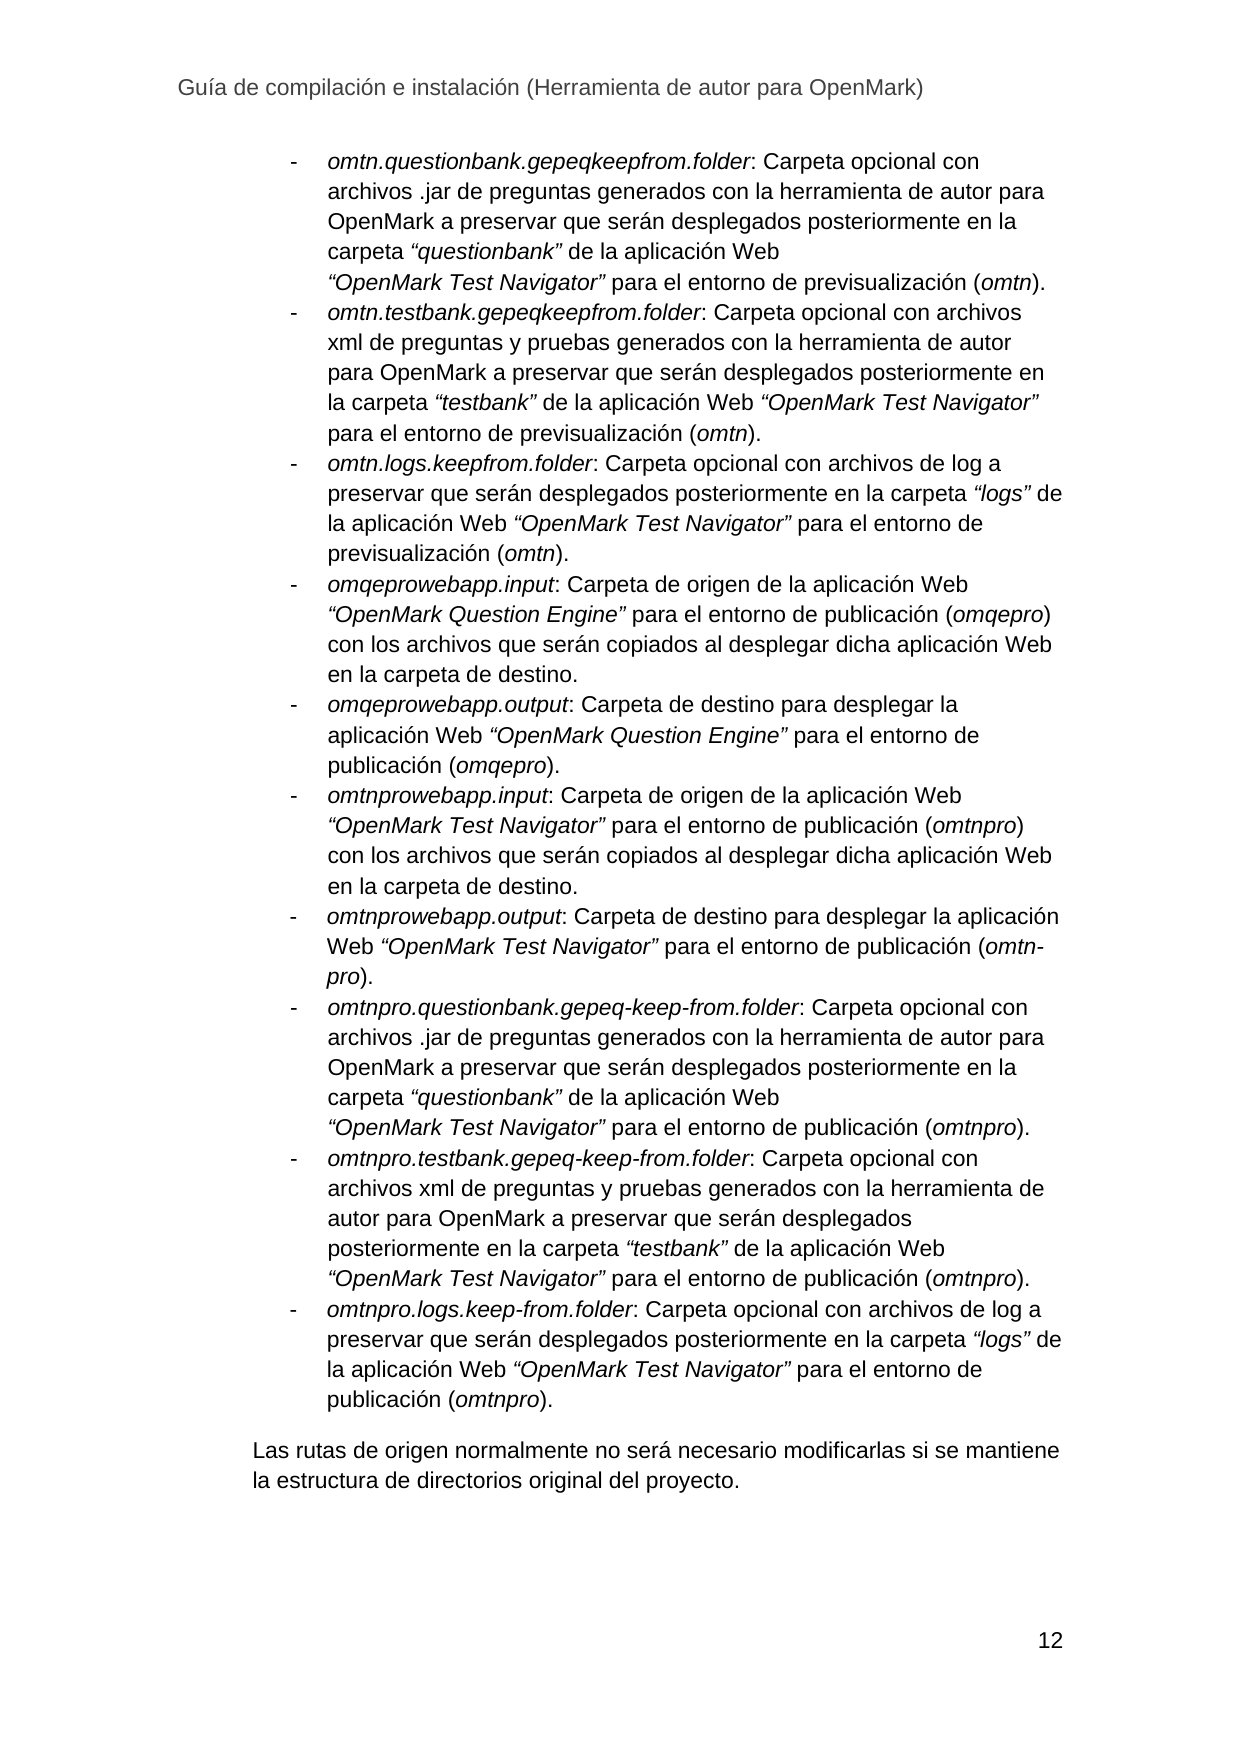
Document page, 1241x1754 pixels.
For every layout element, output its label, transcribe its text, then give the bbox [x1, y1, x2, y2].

list om­tn.questionbank.gepeq­keep­from.folder: Carpeta opcional con archivos .jar de preguntas generados con la herramienta de autor para OpenMark a preservar que serán desplegados posteriormente en la carpeta “questionbank” de la aplicación Web “OpenMark Test Navigator” para el entorno de previsualización (om­tn). [290, 148, 1063, 295]
list om­tn­pro­webapp.output: Carpeta de destino para desplegar la aplicación Web “OpenMark Test Navigator” para el entorno de publicación (om­tn­pro). [289, 903, 1063, 989]
list Las rutas de origen normalmente no será necesario modificarlas si se mantiene la estructura de directorios original del proyecto. [252, 1437, 1063, 1494]
list om­tn­pro.testbank.gepeq-keep-from.folder: Carpeta opcional con archivos xml de preguntas y pruebas generados con la herramienta de autor para OpenMark a preservar que serán desplegados posteriormente en la carpeta “testbank” de la aplicación Web “OpenMark Test Navigator” para el entorno de publicación (om­tn­pro). [290, 1144, 1063, 1292]
list om­tn.testbank.gepeq­keep­from.folder: Carpeta opcional con archivos xml de preguntas y pruebas generados con la herramienta de autor para OpenMark a preservar que serán desplegados posteriormente en la carpeta “testbank” de la aplicación Web “OpenMark Test Navigator” para el entorno de previsualización (om­tn). [290, 299, 1063, 446]
list om­tn.logs.keep­from.folder: Carpeta opcional con archivos de log a preservar que serán desplegados posteriormente en la carpeta “logs” de la aplicación Web “OpenMark Test Navigator” para el entorno de previsualización (om­tn). [290, 450, 1063, 567]
list om­tn­pro.questionbank.gepeq-keep-from.folder: Carpeta opcional con archivos .jar de preguntas generados con la herramienta de autor para OpenMark a preservar que serán desplegados posteriormente en la carpeta “questionbank” de la aplicación Web “OpenMark Test Navigator” para el entorno de publicación (om­tn­pro). [290, 993, 1063, 1141]
list om­qe­pro­webapp.input: Carpeta de origen de la aplicación Web “OpenMark Question Engine” para el entorno de publicación (om­qe­pro) con los archivos que serán copiados al desplegar dicha aplicación Web en la carpeta de destino. [290, 571, 1063, 687]
list om­tn­pro­webapp.input: Carpeta de origen de la aplicación Web “OpenMark Test Navigator” para el entorno de publicación (om­tn­pro) con los archivos que serán copiados al desplegar dicha aplicación Web en la carpeta de destino. [290, 782, 1063, 899]
list om­qe­pro­webapp.output: Carpeta de destino para desplegar la aplicación Web “OpenMark Question Engine” para el entorno de publicación (om­qe­pro). [290, 691, 1063, 778]
